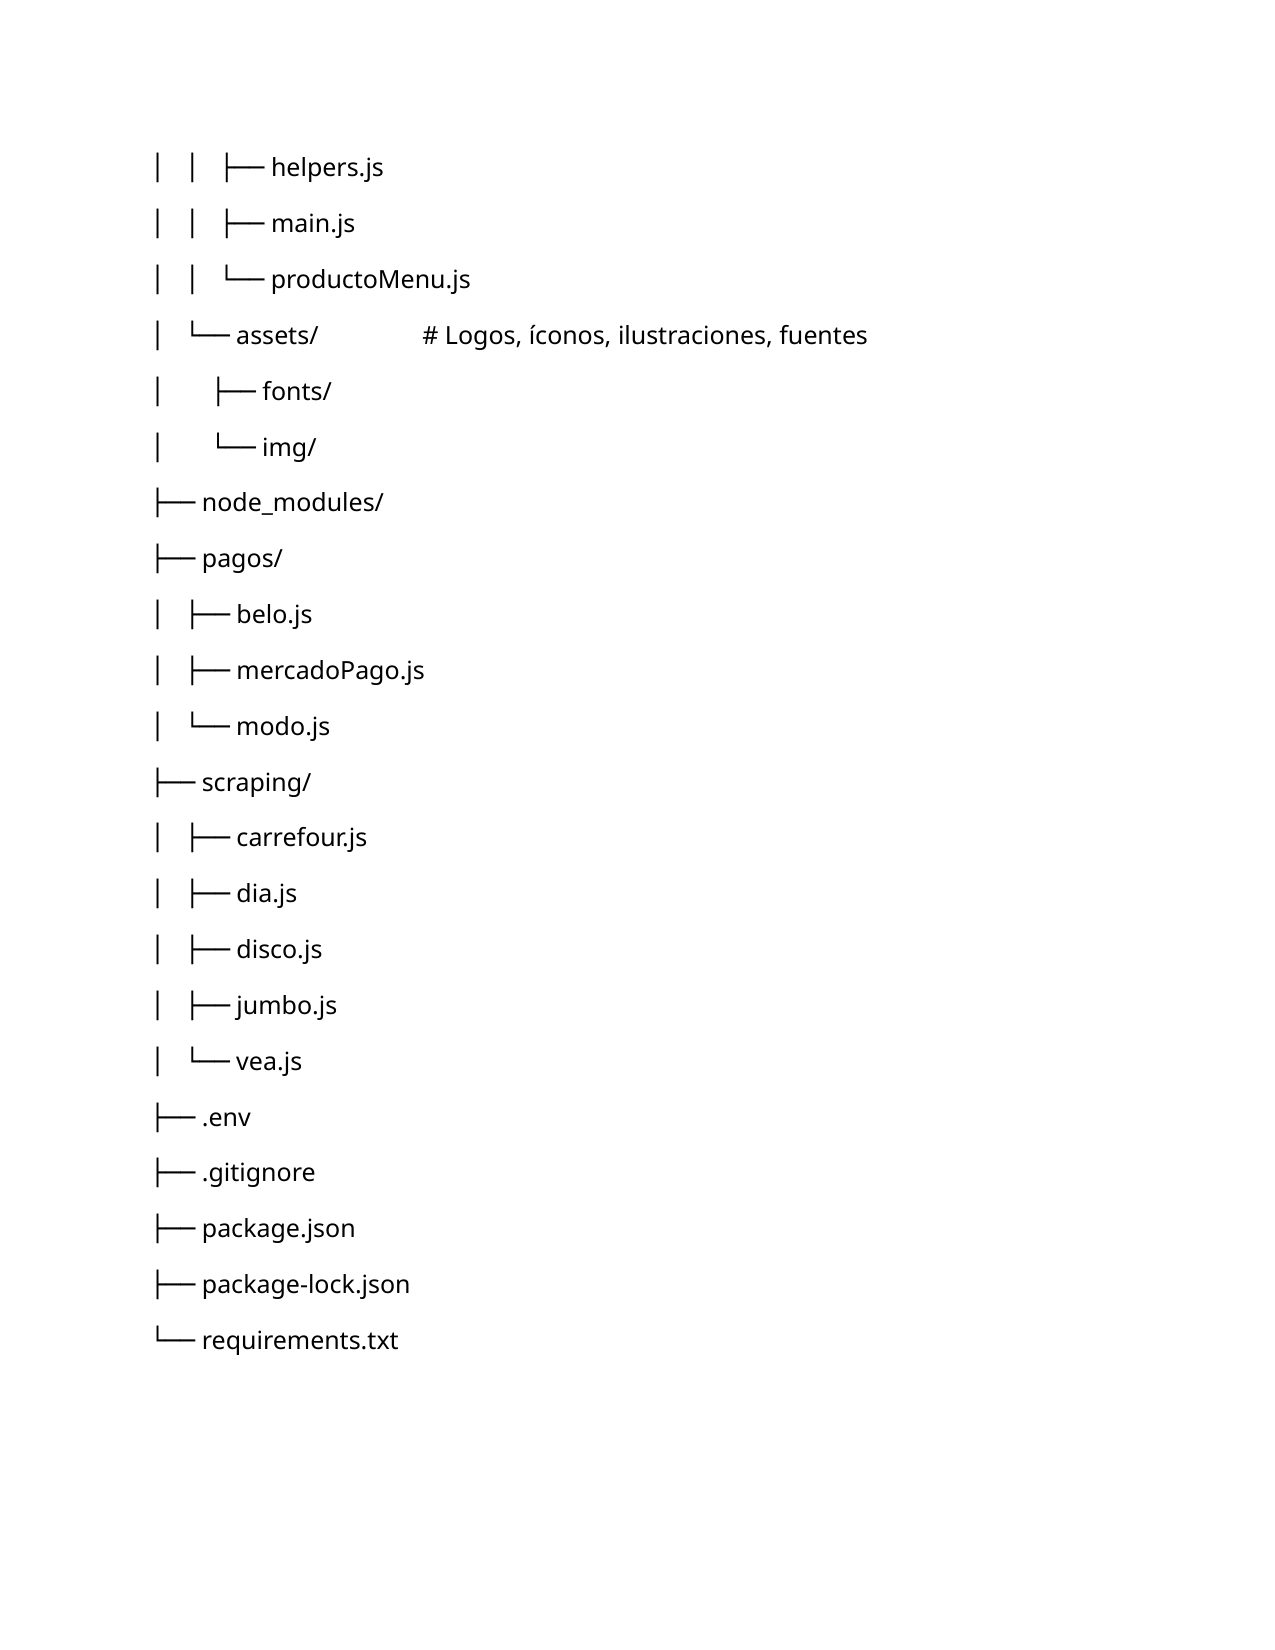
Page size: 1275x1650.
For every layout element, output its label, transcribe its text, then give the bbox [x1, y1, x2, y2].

text │ │ ├── main.js [150, 206, 1125, 240]
text ├── package.json [150, 1211, 1125, 1245]
text ├── scraping/ [150, 764, 1125, 798]
text │ ├── mercadoPago.js [150, 652, 1125, 687]
text │ ├── jumbo.js [150, 987, 1125, 1022]
text ├── node_modules/ [150, 485, 1125, 519]
text │ │ └── productoMenu.js [150, 262, 1125, 296]
text └── requirements.txt [150, 1322, 1125, 1357]
text │ ├── carrefour.js [150, 820, 1125, 854]
text ├── .env [150, 1099, 1125, 1133]
text │ ├── dia.js [150, 876, 1125, 910]
text │ └── vea.js [150, 1043, 1125, 1077]
text │ └── assets/ # Logos, íconos, ilustraciones, fuentes [150, 317, 1125, 352]
text ├── .gitignore [150, 1155, 1125, 1189]
text │ └── img/ [150, 429, 1125, 463]
text │ ├── belo.js [150, 597, 1125, 631]
text │ │ ├── helpers.js [150, 150, 1125, 184]
text ├── package-lock.json [150, 1267, 1125, 1301]
text │ └── modo.js [150, 708, 1125, 742]
text │ ├── fonts/ [150, 373, 1125, 407]
text ├── pagos/ [150, 541, 1125, 575]
text │ ├── disco.js [150, 932, 1125, 966]
